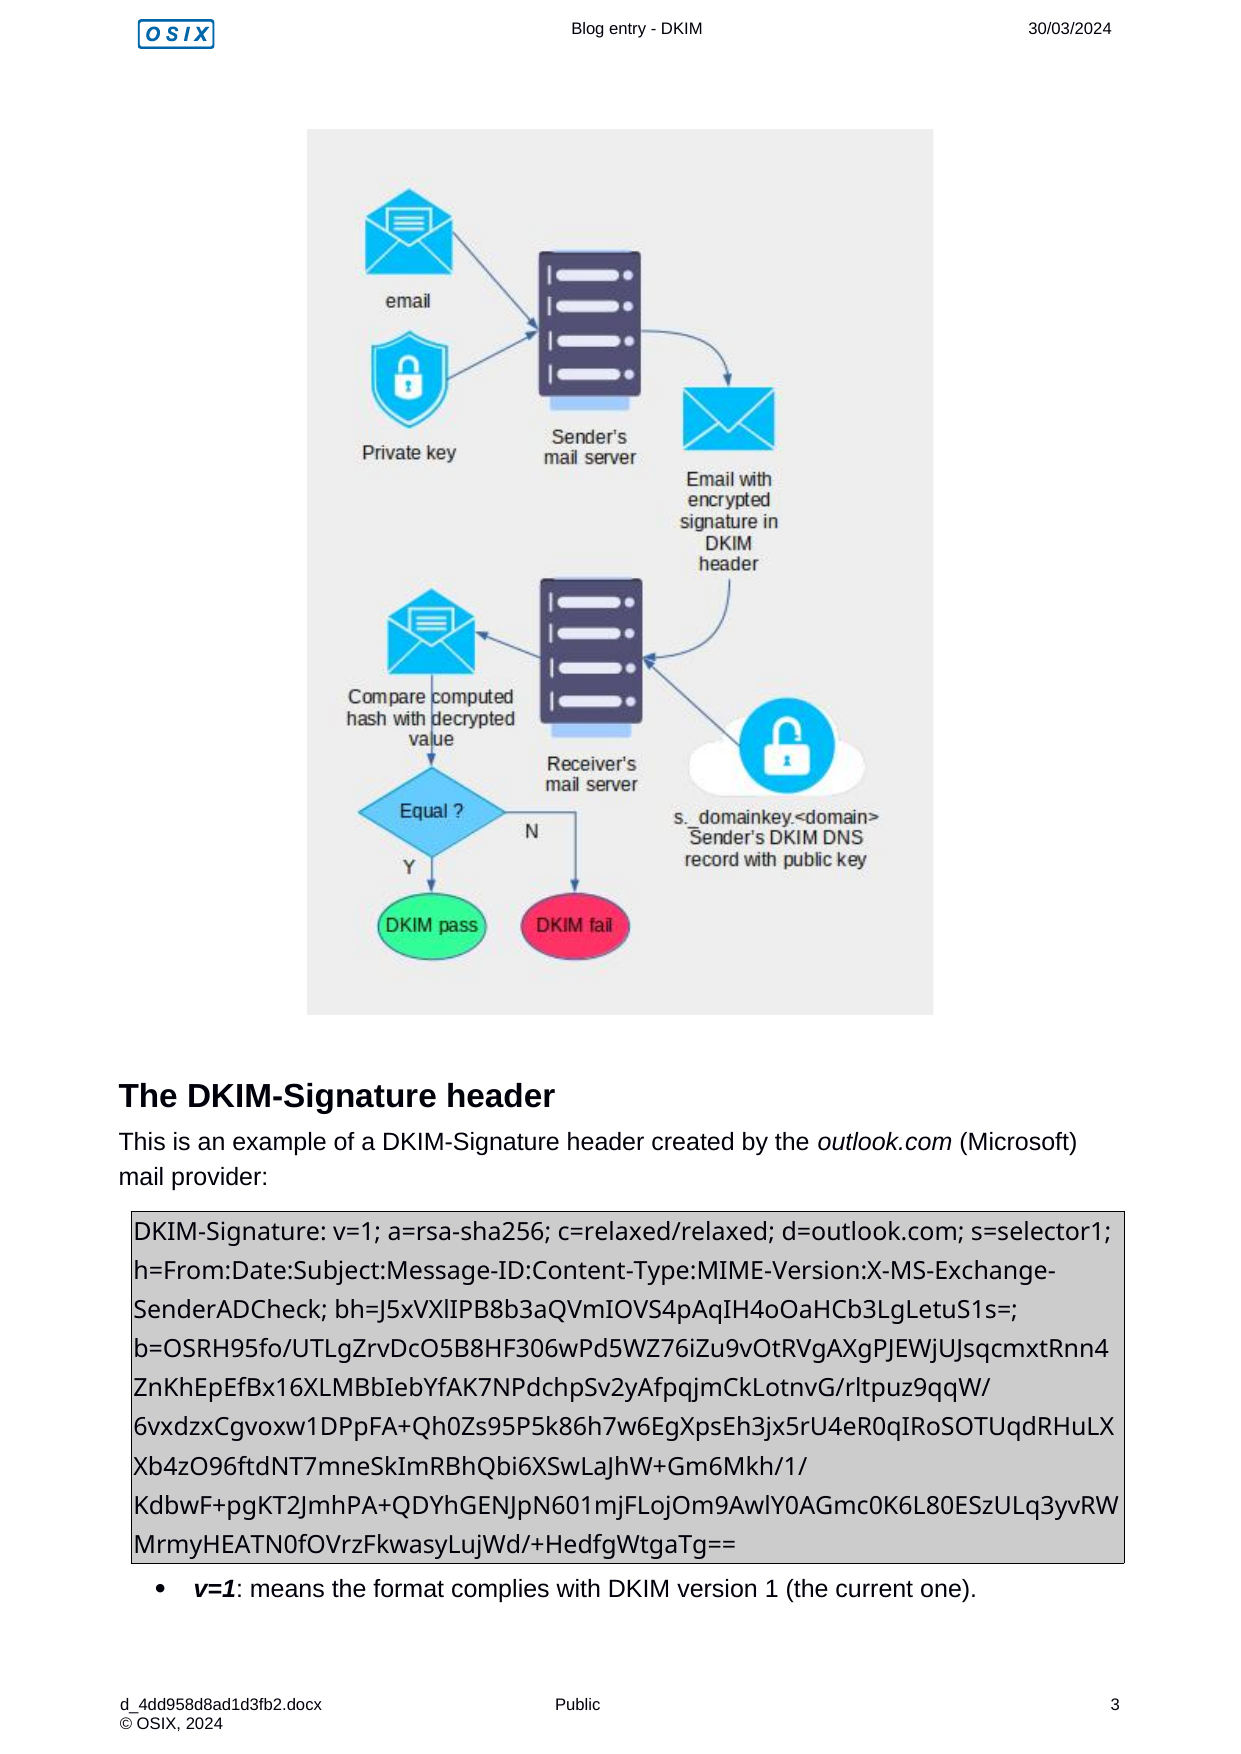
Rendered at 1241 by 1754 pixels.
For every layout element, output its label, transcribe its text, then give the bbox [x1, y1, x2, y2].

picture [306, 129, 934, 1015]
text DKIM-Signature: v=1; a=rsa-sha256; c=relaxed/relaxed; d=outlook.com; s=selector1; h=From:Date:Subject:Message-ID:Content-Type:MIME-Version:X-MS-Exchange-SenderADCheck; bh=J5xVXlIPB8b3aQVmIOVS4pAqIH4oOaHCb3LgLetuS1s=; b=OSRH95fo/UTLgZrvDcO5B8HF306wPd5WZ76iZu9vOtRVgAXgPJEWjUJsqcmxtRnn4ZnKhEpEfBx16XLMBbIebYfAK7NPdchpSv2yAfpqjmCkLotnvG/rltpuz9qqW/6vxdzxCgvoxw1DPpFA+Qh0Zs95P5k86h7w6EgXpsEh3jx5rU4eR0qIRoSOTUqdRHuLXXb4zO96ftdNT7mneSkImRBhQbi6XSwLaJhW+Gm6Mkh/1/KdbwF+pgKT2JmhPA+QDYhGENJpN601mjFLojOm9AwlY0AGmc0K6L80ESzULq3yvRWMrmyHEATN0fOVrzFkwasyLujWd/+HedfgWtgaTg== [132, 1212, 1124, 1563]
text This is an example of a DKIM-Signature header created by the outlook.com (Microsoft) mail provider: [118, 1127, 1122, 1190]
subtitle The DKIM-Signature header [118, 1076, 1122, 1114]
picture [137, 19, 215, 49]
list v=1: means the format complies with DKIM version 1 (the current one). [156, 1574, 1122, 1603]
